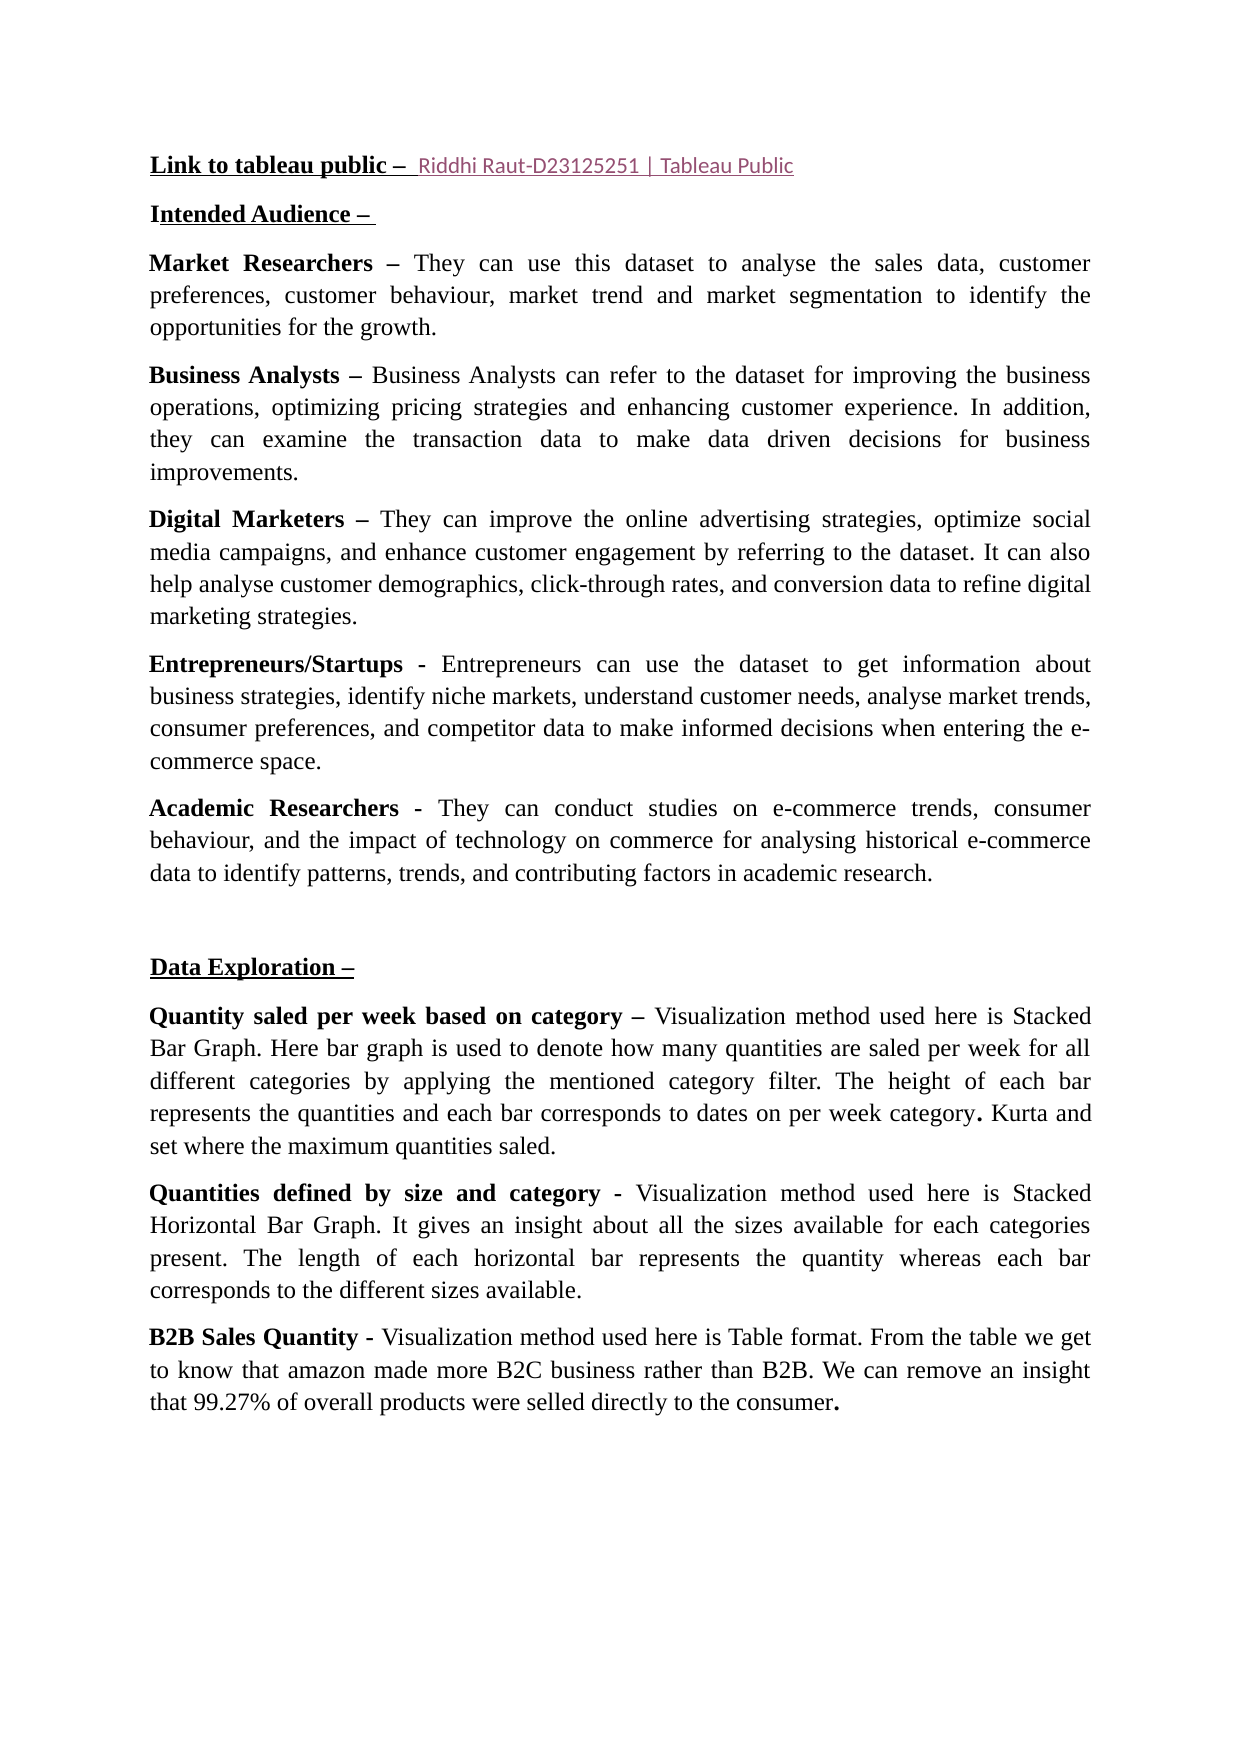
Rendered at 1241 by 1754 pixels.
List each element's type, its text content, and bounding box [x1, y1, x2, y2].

text B2B Sales Quantity - Visualization method used here is Table format. From the table we get to know that amazon made more B2C business rather than B2B. We can remove an insight that 99.27% of overall products were selled directly to the consumer. [148, 1322, 1092, 1416]
text Digital Marketers – They can improve the online advertising strategies, optimize social media campaigns, and enhance customer engagement by referring to the dataset. It can also help analyse customer demographics, click-through rates, and conversion data to refine digital marketing strategies. [148, 504, 1092, 630]
text Entrepreneurs/Startups - Entrepreneurs can use the dataset to get information about business strategies, identify niche markets, understand customer needs, analyse market trends, consumer preferences, and competitor data to make informed decisions when entering the e-commerce space. [148, 649, 1092, 774]
text Link to tableau public – Riddhi Raut-D23125251 | Tableau Public [150, 150, 1218, 179]
text Quantities defined by size and category - Visualization method used here is Stacked Horizontal Bar Graph. It gives an insight about all the sizes available for each categories present. The length of each horizontal bar represents the quantity whereas each bar corresponds to the different sizes available. [148, 1178, 1092, 1304]
text Quantity saled per week based on category – Visualization method used here is Stacked Bar Graph. Here bar graph is used to denote how many quantities are saled per week for all different categories by applying the mentioned category filter. The height of each bar represents the quantities and each bar corresponds to dates on per week category. Kurta and set where the maximum quantities saled. [148, 1001, 1092, 1159]
text Academic Researchers - They can conduct studies on e-commerce trends, consumer behaviour, and the impact of technology on commerce for analysing historical e-commerce data to identify patterns, trends, and contributing factors in academic research. [148, 793, 1092, 887]
text Intended Audience – [150, 199, 1218, 228]
text Business Analysts – Business Analysts can refer to the dataset for improving the business operations, optimizing pricing strategies and enhancing customer experience. In addition, they can examine the transaction data to make data driven decisions for business improvements. [148, 360, 1092, 486]
text Market Researchers – They can use this dataset to analyse the sales data, customer preferences, customer behaviour, market trend and market segmentation to identify the opportunities for the growth. [148, 248, 1092, 341]
text Data Exploration – [150, 952, 1218, 981]
